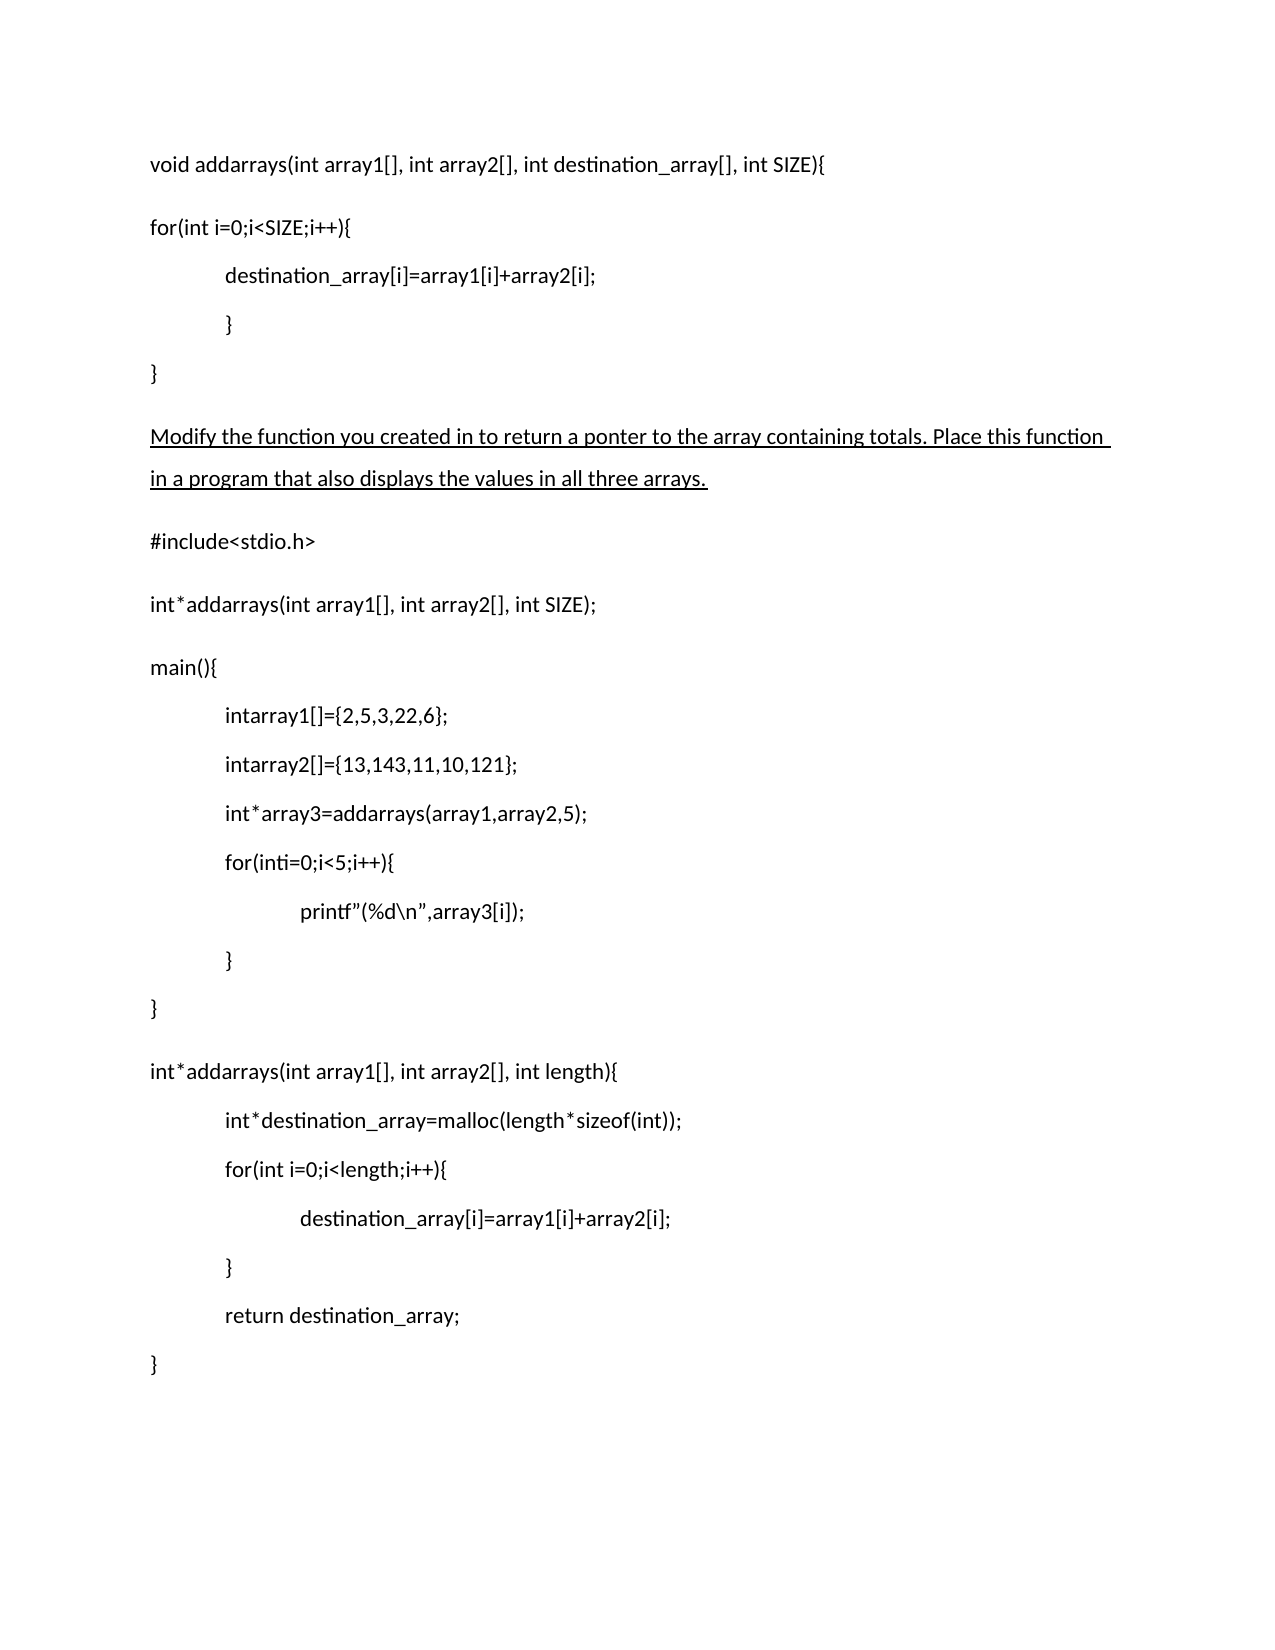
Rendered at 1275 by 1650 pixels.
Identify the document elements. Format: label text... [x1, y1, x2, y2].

text } [150, 946, 1125, 974]
text for(inti=0;i<5;i++){ [150, 848, 1125, 876]
text destination_array[i]=array1[i]+array2[i]; [150, 1204, 1125, 1232]
text int*addarrays(int array1[], int array2[], int length){ [150, 1057, 1125, 1085]
text for(int i=0;i<length;i++){ [150, 1155, 1125, 1183]
text printf”(%d\n”,array3[i]); [150, 897, 1125, 925]
text intarray2[]={13,143,11,10,121}; [150, 750, 1125, 778]
text int*addarrays(int array1[], int array2[], int SIZE); [150, 590, 1125, 618]
text } [150, 1351, 1125, 1378]
text } [150, 994, 1125, 1023]
text int*destination_array=malloc(length*sizeof(int)); [150, 1106, 1125, 1134]
text } [150, 311, 1125, 338]
text return destination_array; [150, 1302, 1125, 1330]
text #include<stdio.h> [150, 527, 1125, 555]
text intarray1[]={2,5,3,22,6}; [150, 701, 1125, 729]
text main(){ [150, 653, 1125, 681]
text } [150, 359, 1125, 387]
text destination_array[i]=array1[i]+array2[i]; [150, 262, 1125, 290]
text for(int i=0;i<SIZE;i++){ [150, 213, 1125, 241]
text void addarrays(int array1[], int array2[], int destination_array[], int SIZE){ [150, 150, 1125, 178]
text int*array3=addarrays(array1,array2,5); [150, 799, 1125, 827]
text Modify the function you created in to return a ponter to the array containing totals. Place this function in a program that also displays the values in all three arrays. [150, 422, 1125, 492]
text } [150, 1253, 1125, 1281]
